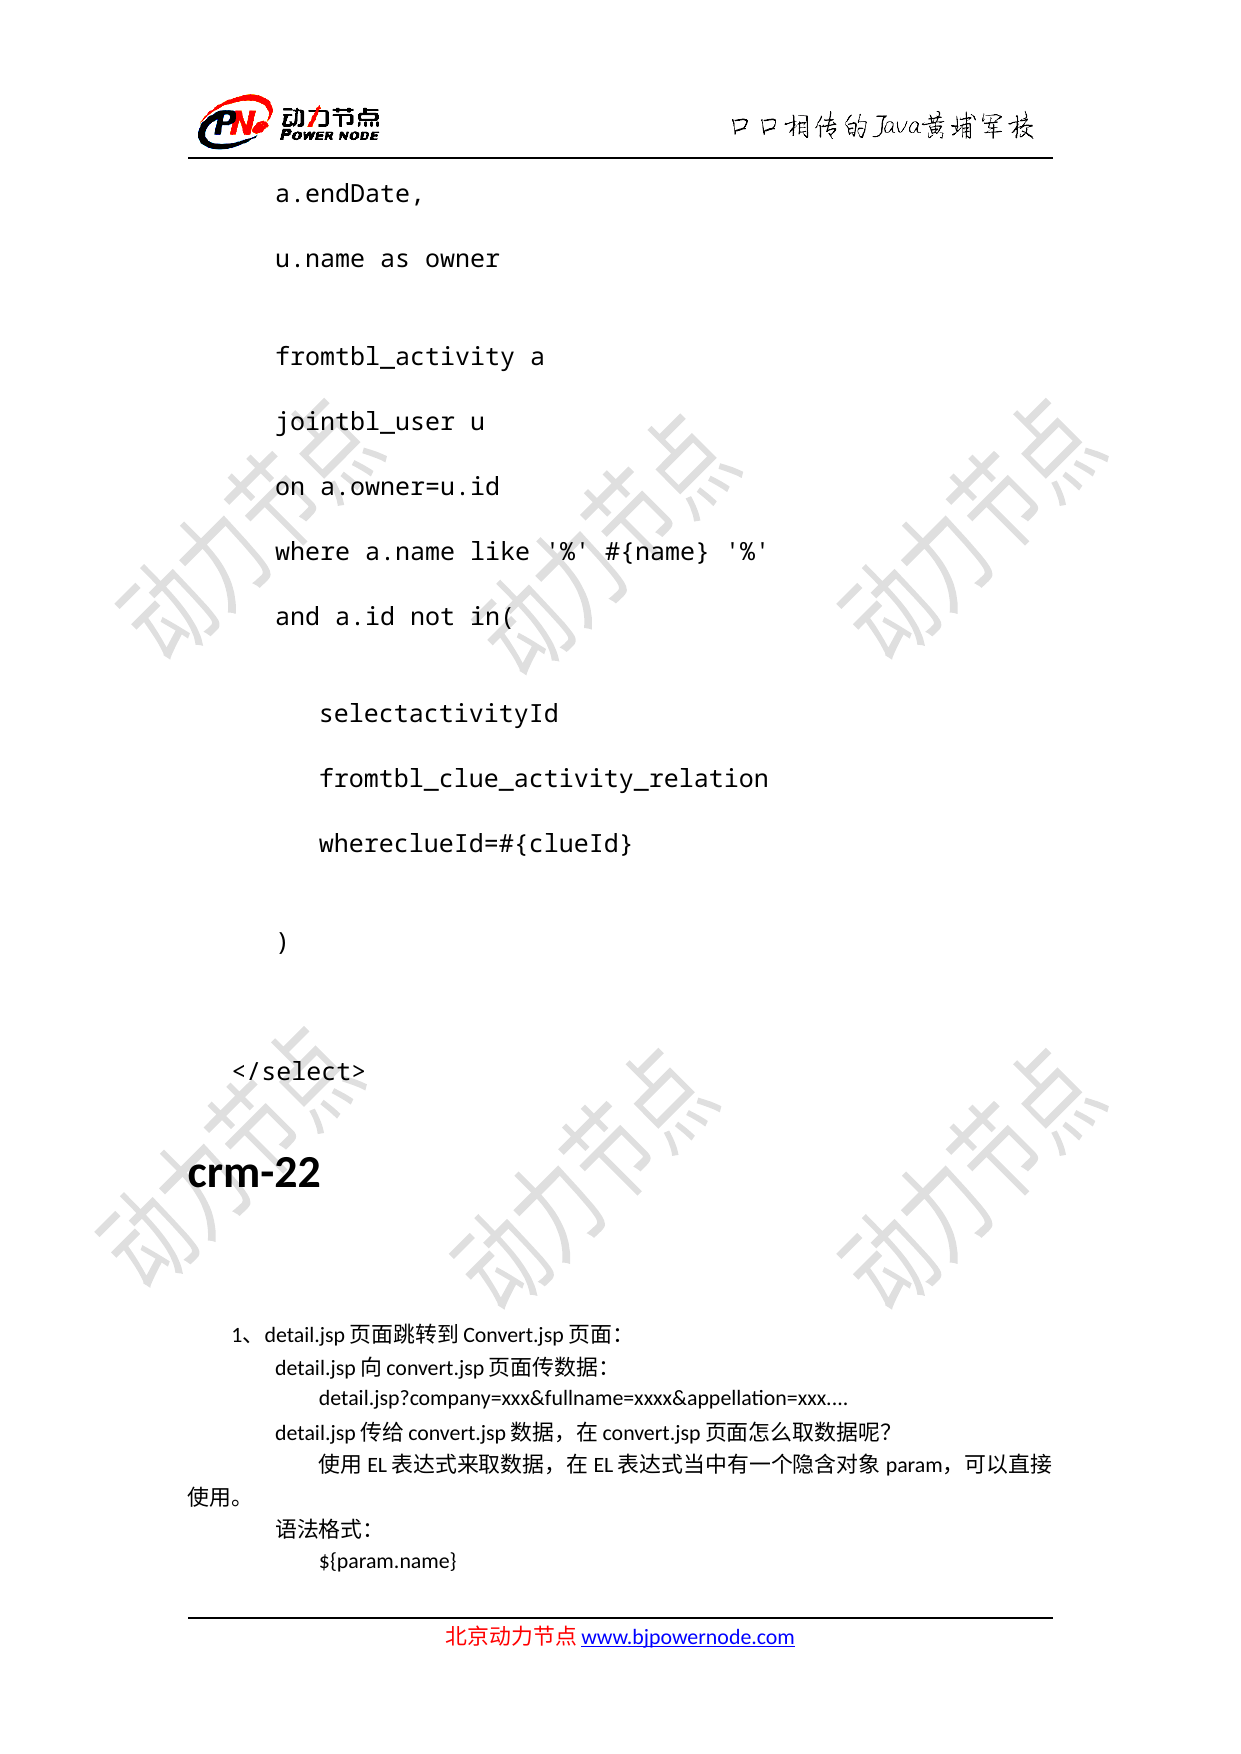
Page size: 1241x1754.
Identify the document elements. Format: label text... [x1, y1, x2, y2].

text 使用EL表达式来取数据，在EL表达式当中有一个隐含对象param，可以直接使用。 [187, 1447, 1053, 1512]
text where a.name like '%' #{name} '%' [187, 518, 1053, 583]
text ${param.name} [187, 1544, 1053, 1577]
text fromtbl_activity a [187, 323, 1053, 388]
text jointbl_user u [187, 388, 1053, 453]
text whereclueId=#{clueId} [187, 811, 1053, 876]
text selectactivityId [187, 681, 1053, 746]
text 语法格式： [187, 1512, 1053, 1544]
text a.endDate, [187, 161, 1053, 226]
subtitle crm-22 [187, 1138, 1053, 1203]
picture [187, 88, 1053, 155]
text and a.id not in( [187, 583, 1053, 648]
text fromtbl_clue_activity_relation [187, 746, 1053, 811]
text on a.owner=u.id [187, 453, 1053, 518]
text detail.jsp?company=xxx&fullname=xxxx&appellation=xxx.... [187, 1382, 1053, 1414]
text detail.jsp传给convert.jsp数据，在convert.jsp页面怎么取数据呢？ [187, 1414, 1053, 1447]
text ) [187, 908, 1053, 973]
text detail.jsp向convert.jsp页面传数据： [187, 1349, 1053, 1382]
text 1、detail.jsp页面跳转到Convert.jsp页面： [187, 1317, 1053, 1349]
text u.name as owner [187, 226, 1053, 291]
text </select> [187, 1038, 1053, 1103]
